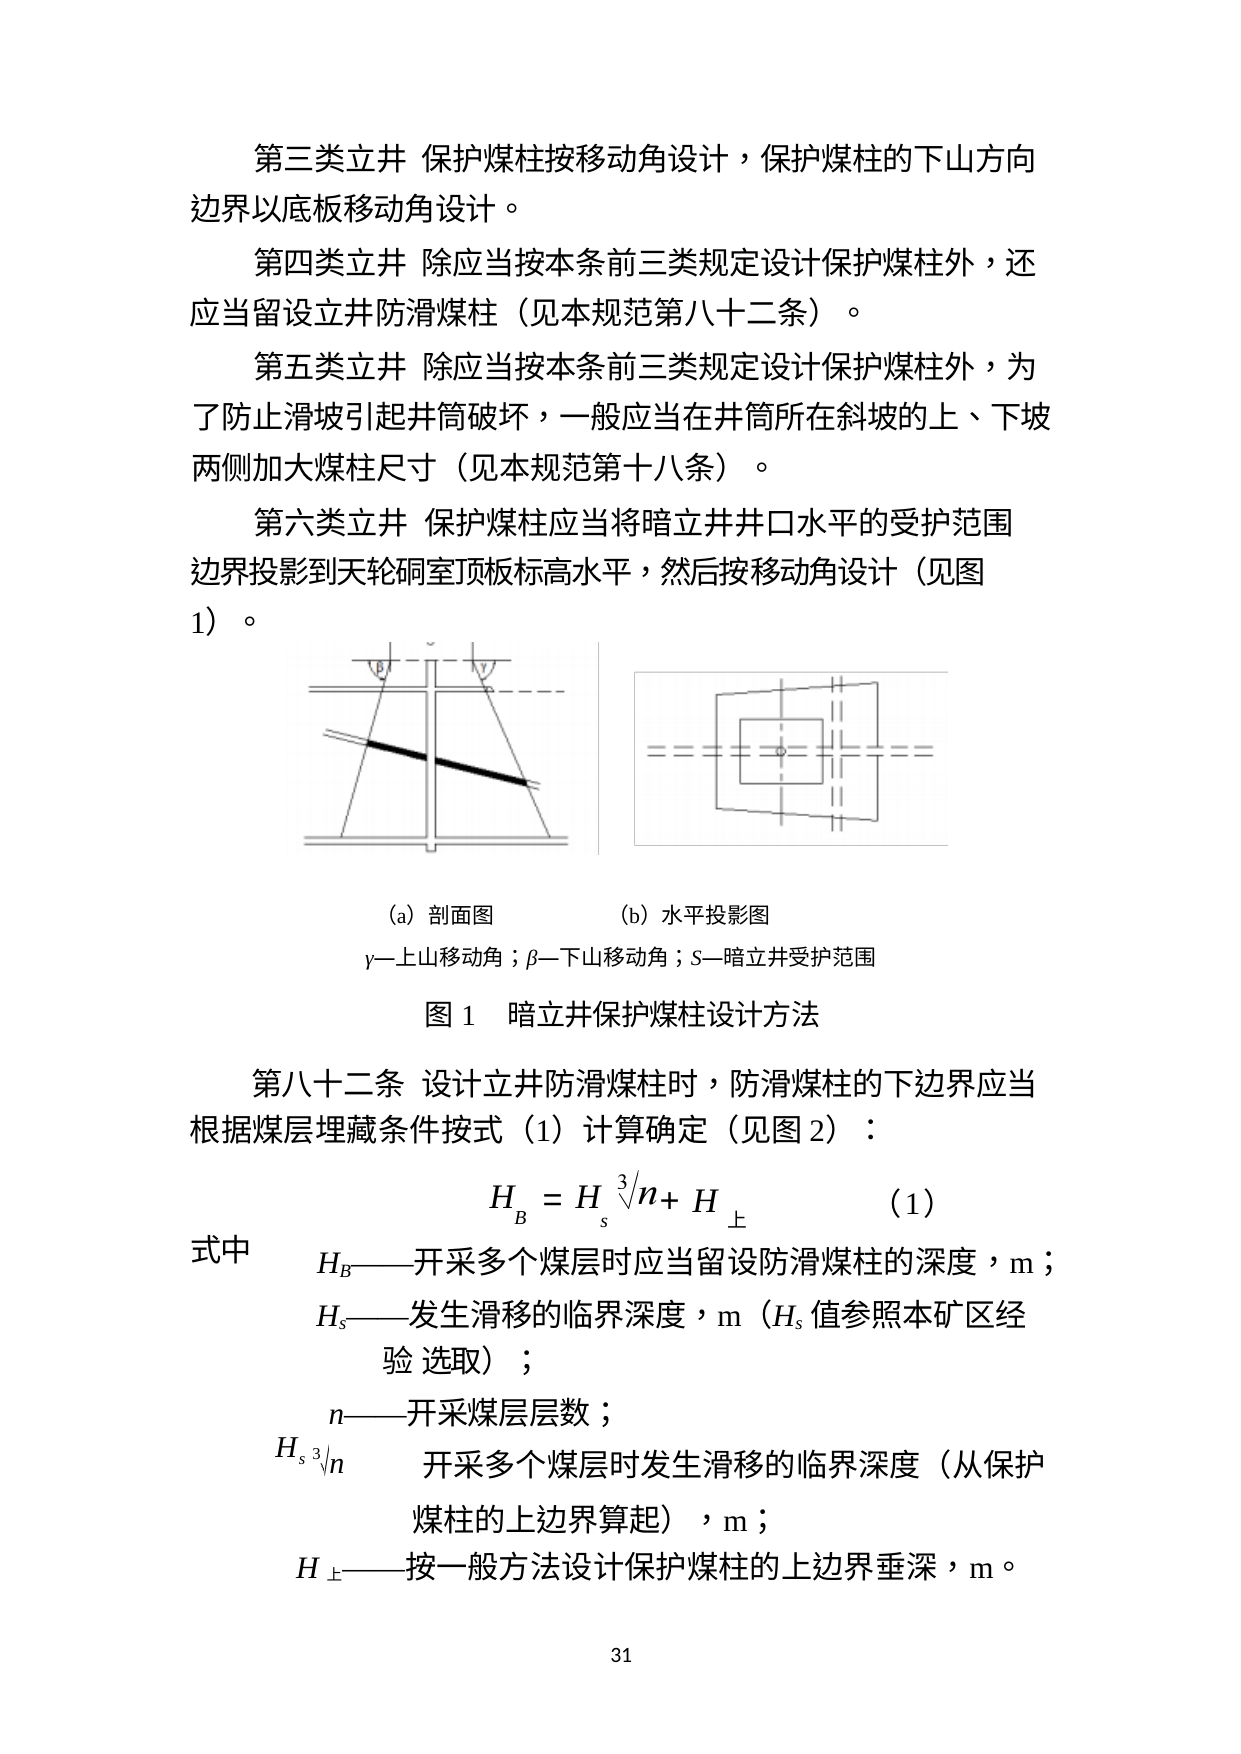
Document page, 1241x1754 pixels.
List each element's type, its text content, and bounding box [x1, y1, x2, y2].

text HB——开采多个煤层时应当留设防滑煤柱的深度，m； [312, 1241, 1065, 1281]
text n——开采煤层层数； [328, 1396, 1065, 1431]
text Hs [186, 1434, 305, 1466]
text 3n 开采多个煤层时发生滑移的临界深度（从保护 [312, 1443, 1065, 1484]
text 煤柱的上边界算起），m； [412, 1499, 1065, 1539]
text γ—上山移动角；β—下山移动角；S—暗立井受护范围 图 1 暗立井保护煤柱设计方法 [365, 942, 876, 1034]
text Hs——发生滑移的临界深度，m（Hs 值参照本矿区经验 选取）； [316, 1293, 1053, 1382]
text HB = Hs + H上 （1） [489, 1166, 1065, 1221]
text （a）剖面图 （b）水平投影图 [375, 901, 1065, 929]
picture [285, 642, 949, 855]
picture [617, 1170, 660, 1211]
text 第五类立井 除应当按本条前三类规定设计保护煤柱外，为 了防止滑坡引起井筒破坏，一般应当在井筒所在斜坡的上、下坡 两侧加大煤柱尺寸（见本规范第十八条）。 [191, 345, 1053, 488]
text H 上——按一般方法设计保护煤柱的上边界垂深，m。 [296, 1551, 1065, 1586]
text 第八十二条 设计立井防滑煤柱时，防滑煤柱的下边界应当 根据煤层埋藏条件按式（1）计算确定（见图2）： [189, 1062, 1053, 1151]
picture [320, 1443, 329, 1476]
text 第六类立井 保护煤柱应当将暗立井井口水平的受护范围 边界投影到天轮硐室顶板标高水平，然后按移动角设计（见图 1）。 [190, 501, 1065, 642]
text 式中 [190, 1230, 305, 1269]
text 第四类立井 除应当按本条前三类规定设计保护煤柱外，还 应当留设立井防滑煤柱（见本规范第八十二条）。 [189, 241, 1053, 333]
text 第三类立井 保护煤柱按移动角设计，保护煤柱的下山方向 边界以底板移动角设计。 [190, 137, 1053, 229]
